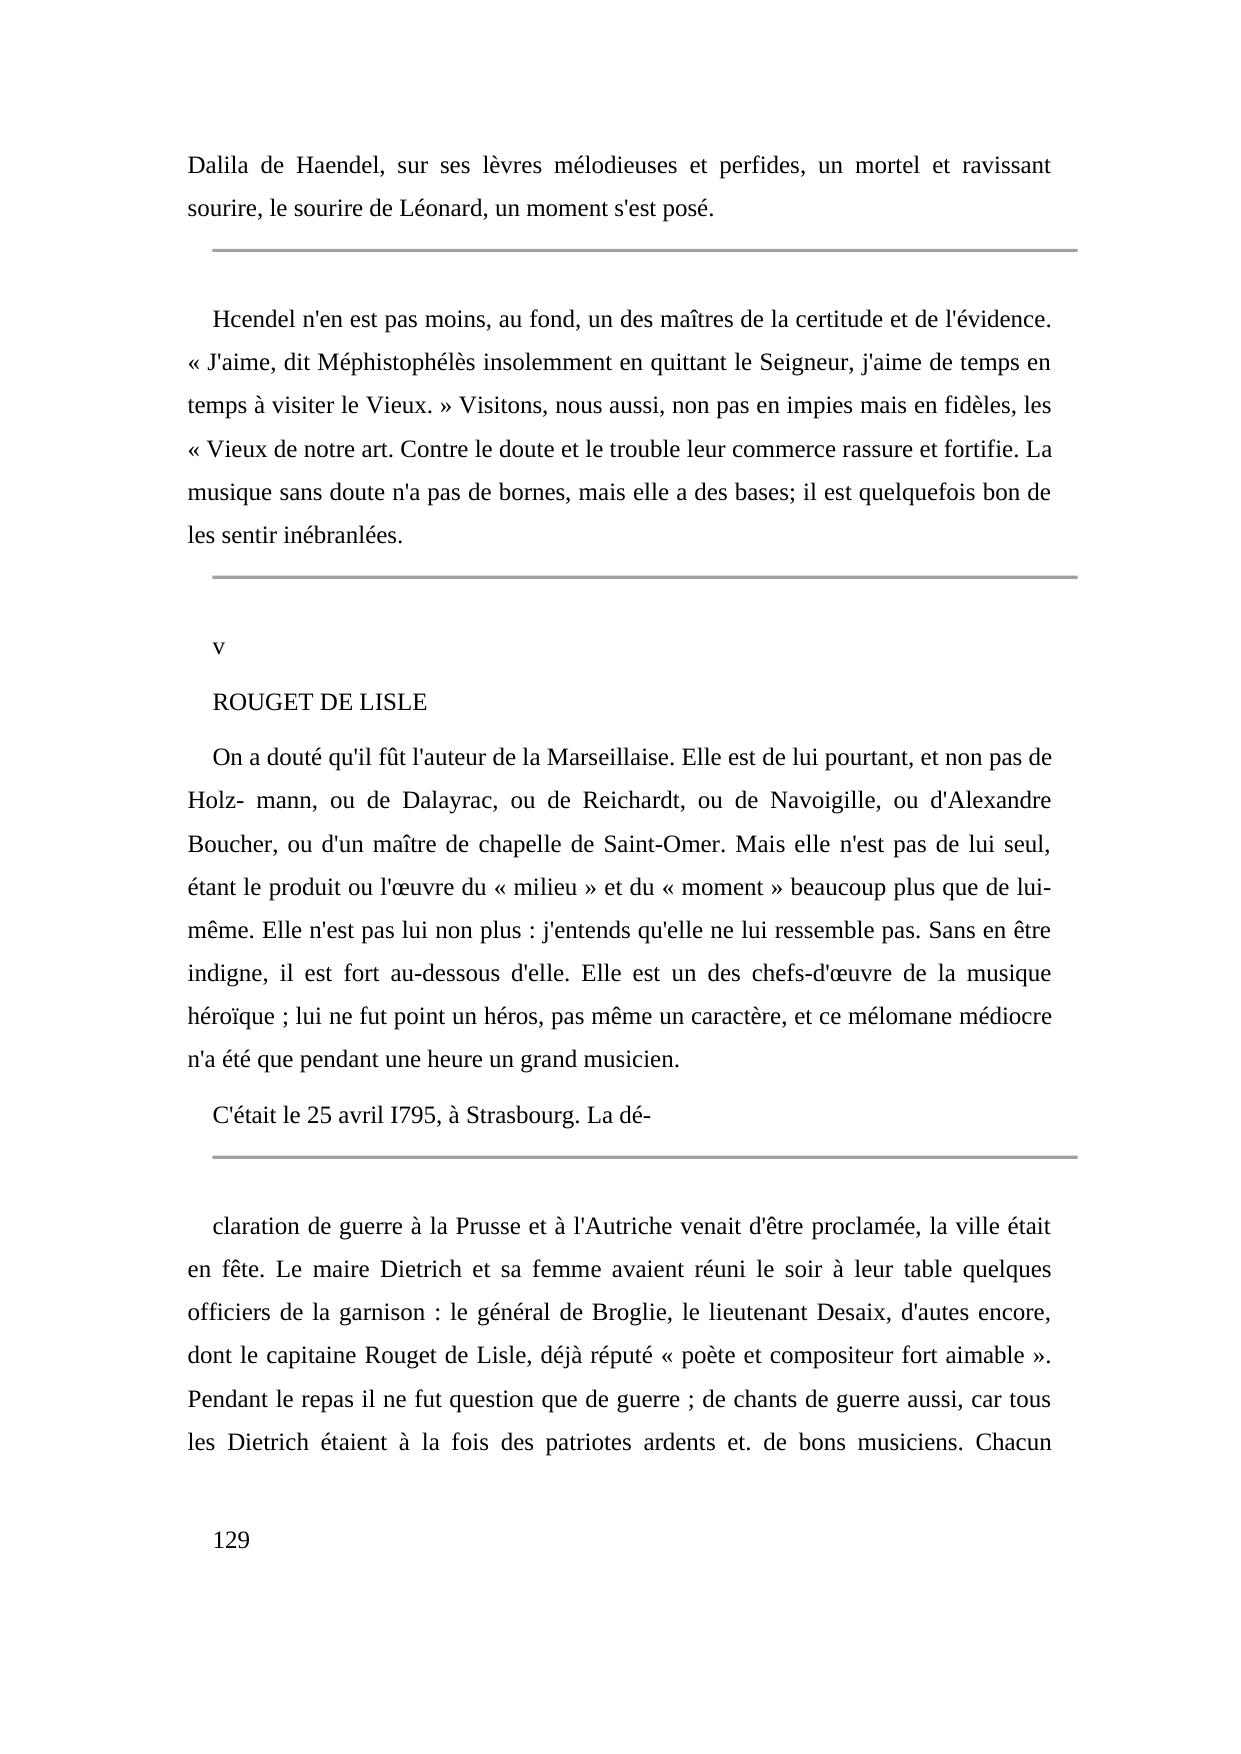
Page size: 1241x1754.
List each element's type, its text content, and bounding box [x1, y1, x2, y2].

text C'était le 25 avril I795, à Strasbourg. La dé- [187, 1100, 1053, 1129]
text v [187, 631, 1053, 660]
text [187, 1211, 1053, 1456]
text Hcendel n'en est pas moins, au fond, un des maîtres de la certitude et de l'évidence. « J'aime, dit Méphistophélès insolemment en quittant le Seigneur, j'aime de temps en temps à visiter le Vieux. » Visitons, nous aussi, non pas en impies mais en fidèles, les « Vieux de notre art. Contre le doute et le trouble leur commerce rassure et fortifie. La musique sans doute n'a pas de bornes, mais elle a des bases; il est quelquefois bon de les sentir inébranlées. [187, 304, 1053, 549]
text ROUGET DE LISLE [187, 687, 1053, 716]
text On a douté qu'il fût l'auteur de la Marseillaise. Elle est de lui pourtant, et non pas de Holz- mann, ou de Dalayrac, ou de Reichardt, ou de Navoigille, ou d'Alexandre Boucher, ou d'un maître de chapelle de Saint-Omer. Mais elle n'est pas de lui seul, étant le produit ou l'œuvre du « milieu » et du « moment » beaucoup plus que de lui-même. Elle n'est pas lui non plus : j'entends qu'elle ne lui ressemble pas. Sans en être indigne, il est fort au-dessous d'elle. Elle est un des chefs-d'œuvre de la musique héroïque ; lui ne fut point un héros, pas même un caractère, et ce mélomane médiocre n'a été que pendant une heure un grand musicien. [187, 742, 1053, 1073]
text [187, 150, 1053, 222]
